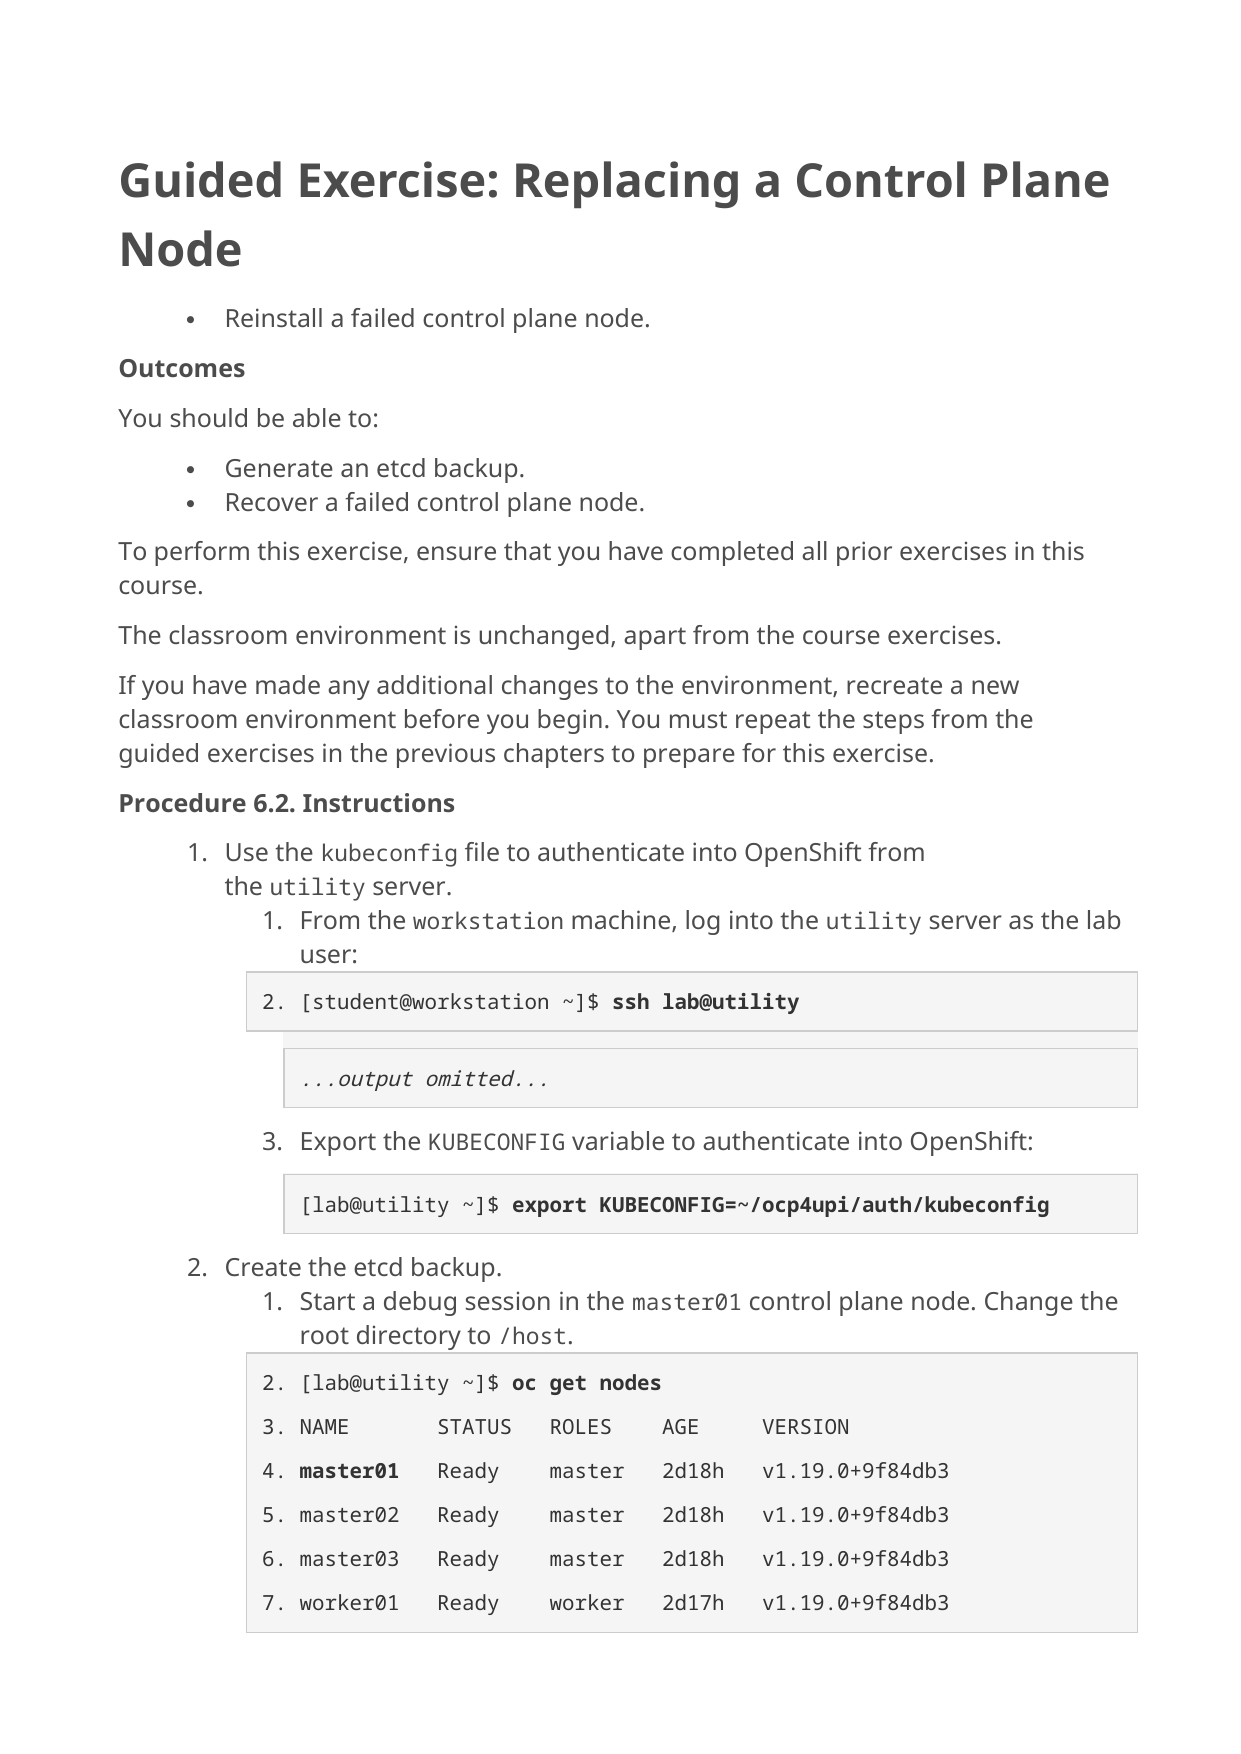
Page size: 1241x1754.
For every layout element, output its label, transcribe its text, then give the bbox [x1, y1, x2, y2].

list NAME STATUS ROLES AGE VERSION [247, 1396, 1137, 1440]
list master03 Ready master 2d18h v1.19.0+9f84db3 [247, 1528, 1137, 1572]
text To perform this exercise, ensure that you have completed all prior exercises in this course. [118, 534, 1122, 602]
list Create the etcd backup. [187, 1250, 1122, 1284]
list Start a debug session in the master01 control plane node. Change the root directory to /host. [262, 1284, 1122, 1352]
list Generate an etcd backup. [187, 450, 1122, 484]
list Export the KUBECONFIG variable to authenticate into OpenShift: [262, 1124, 1122, 1158]
list [student@workstation ~]$ ssh lab@utility [247, 973, 1137, 1030]
title Procedure 6.2. Instructions [118, 785, 1122, 819]
list Use the kubeconfig file to authenticate into OpenShift from the utility server. [187, 835, 1122, 903]
text ...output omitted... [285, 1049, 1137, 1107]
text [lab@utility ~]$ export KUBECONFIG=~/ocp4upi/auth/kubeconfig [285, 1175, 1137, 1233]
subtitle Guided Exercise: Replacing a Control Plane Node [118, 148, 1122, 280]
list Reinstall a failed control plane node. [187, 301, 1122, 335]
list master01 Ready master 2d18h v1.19.0+9f84db3 [247, 1440, 1137, 1484]
text You should be able to: [118, 401, 1122, 434]
list [lab@utility ~]$ oc get nodes [247, 1354, 1137, 1396]
list Recover a failed control plane node. [187, 484, 1122, 518]
text If you have made any additional changes to the environment, recreate a new classroom environment before you begin. You must repeat the steps from the guided exercises in the previous chapters to prepare for this exercise. [118, 667, 1122, 769]
text The classroom environment is unchanged, apart from the course exercises. [118, 618, 1122, 652]
text Outcomes [118, 351, 1122, 385]
list master02 Ready master 2d18h v1.19.0+9f84db3 [247, 1484, 1137, 1528]
list From the workstation machine, log into the utility server as the lab user: [262, 903, 1122, 971]
list worker01 Ready worker 2d17h v1.19.0+9f84db3 [247, 1572, 1137, 1632]
